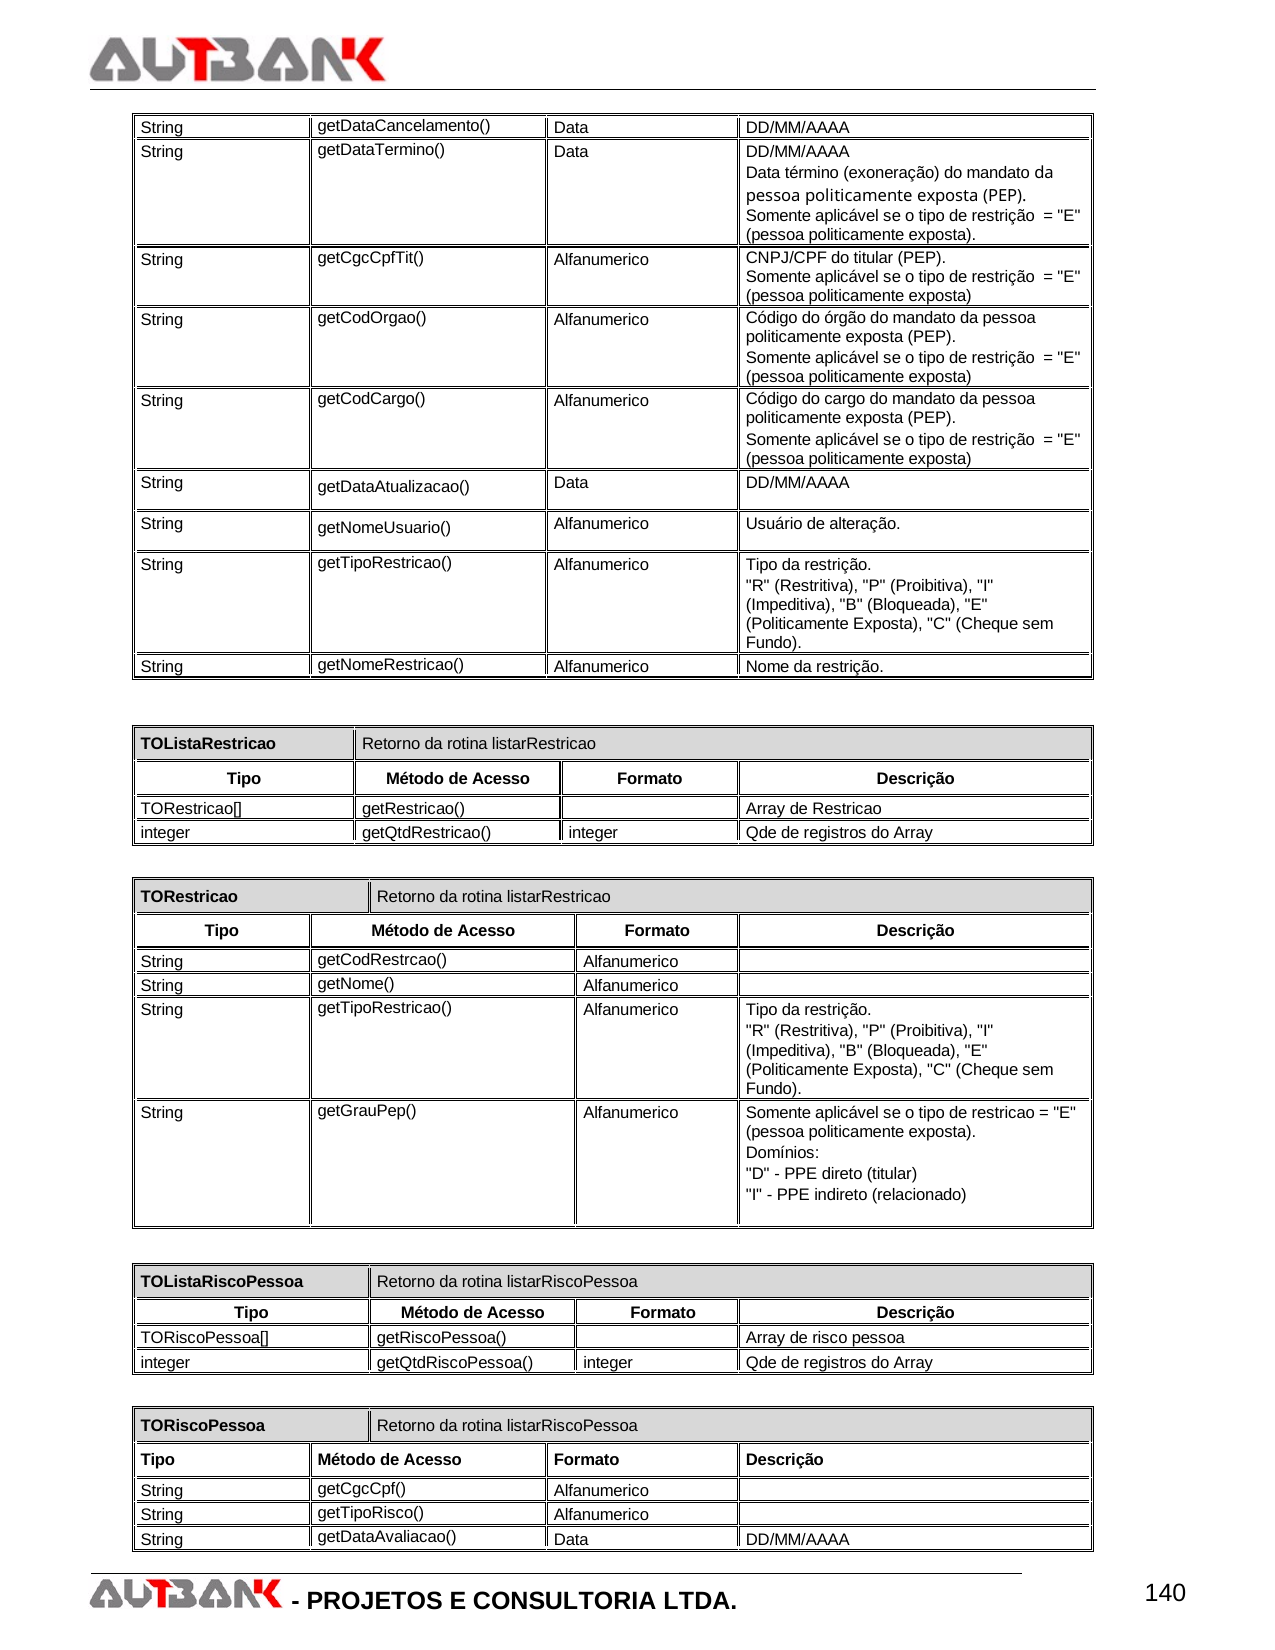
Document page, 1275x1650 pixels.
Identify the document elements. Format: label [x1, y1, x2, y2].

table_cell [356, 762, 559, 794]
picture [88, 35, 389, 84]
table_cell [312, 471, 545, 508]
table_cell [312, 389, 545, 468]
picture [88, 1577, 284, 1609]
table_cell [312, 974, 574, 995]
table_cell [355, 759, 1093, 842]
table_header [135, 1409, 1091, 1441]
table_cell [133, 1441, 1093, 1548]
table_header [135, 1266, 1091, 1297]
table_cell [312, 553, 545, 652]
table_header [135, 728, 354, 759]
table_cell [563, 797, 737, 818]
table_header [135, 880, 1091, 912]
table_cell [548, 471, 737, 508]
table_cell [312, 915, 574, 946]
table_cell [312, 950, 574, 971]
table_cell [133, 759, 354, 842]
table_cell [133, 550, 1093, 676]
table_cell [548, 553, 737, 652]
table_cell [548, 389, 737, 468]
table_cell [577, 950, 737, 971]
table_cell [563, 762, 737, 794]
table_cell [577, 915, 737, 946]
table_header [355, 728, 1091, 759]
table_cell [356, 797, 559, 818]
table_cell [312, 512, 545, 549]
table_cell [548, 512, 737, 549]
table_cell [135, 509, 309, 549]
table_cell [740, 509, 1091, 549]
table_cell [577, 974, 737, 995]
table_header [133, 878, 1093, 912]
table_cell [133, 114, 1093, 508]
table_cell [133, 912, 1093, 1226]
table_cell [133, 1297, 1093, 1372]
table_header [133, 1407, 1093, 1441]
